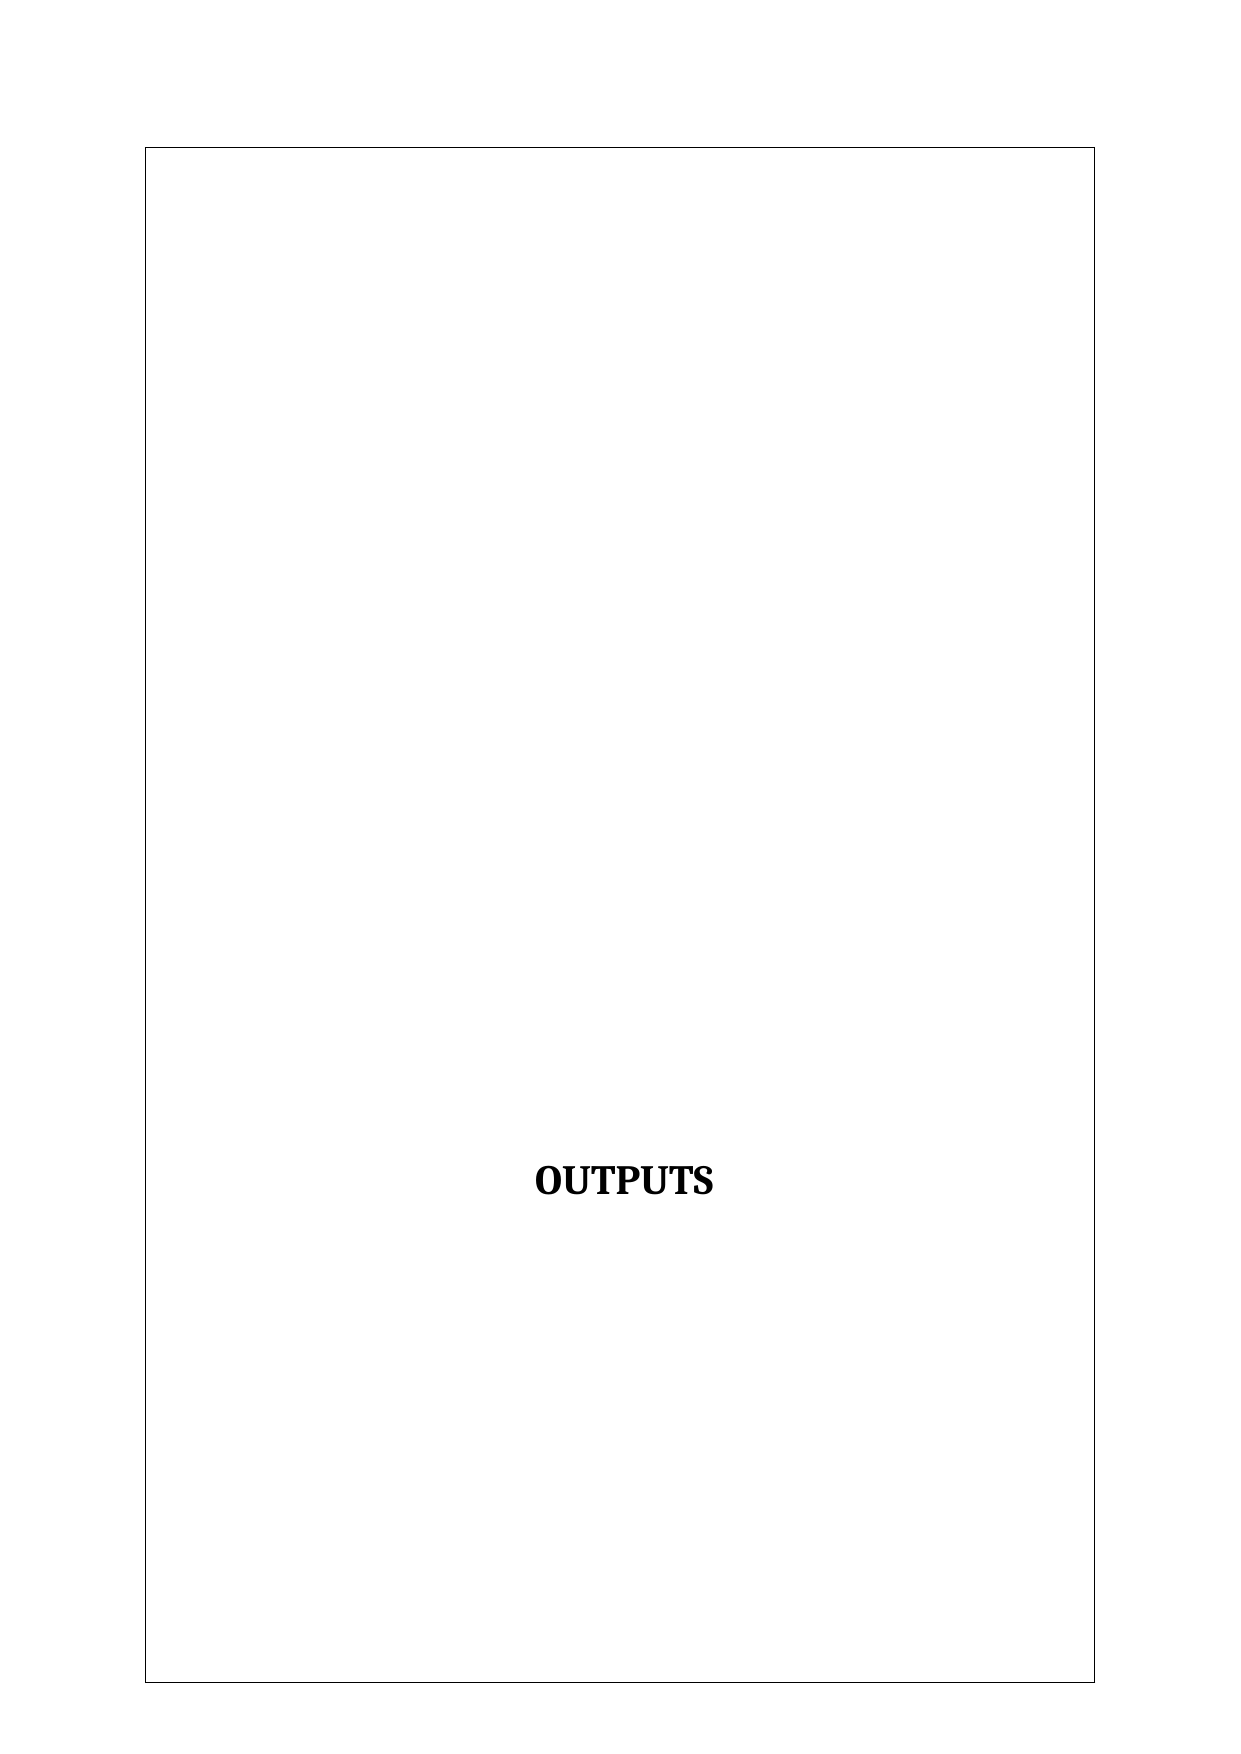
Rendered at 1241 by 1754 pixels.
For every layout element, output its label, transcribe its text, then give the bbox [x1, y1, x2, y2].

text OUTPUTS [150, 1157, 1090, 1204]
